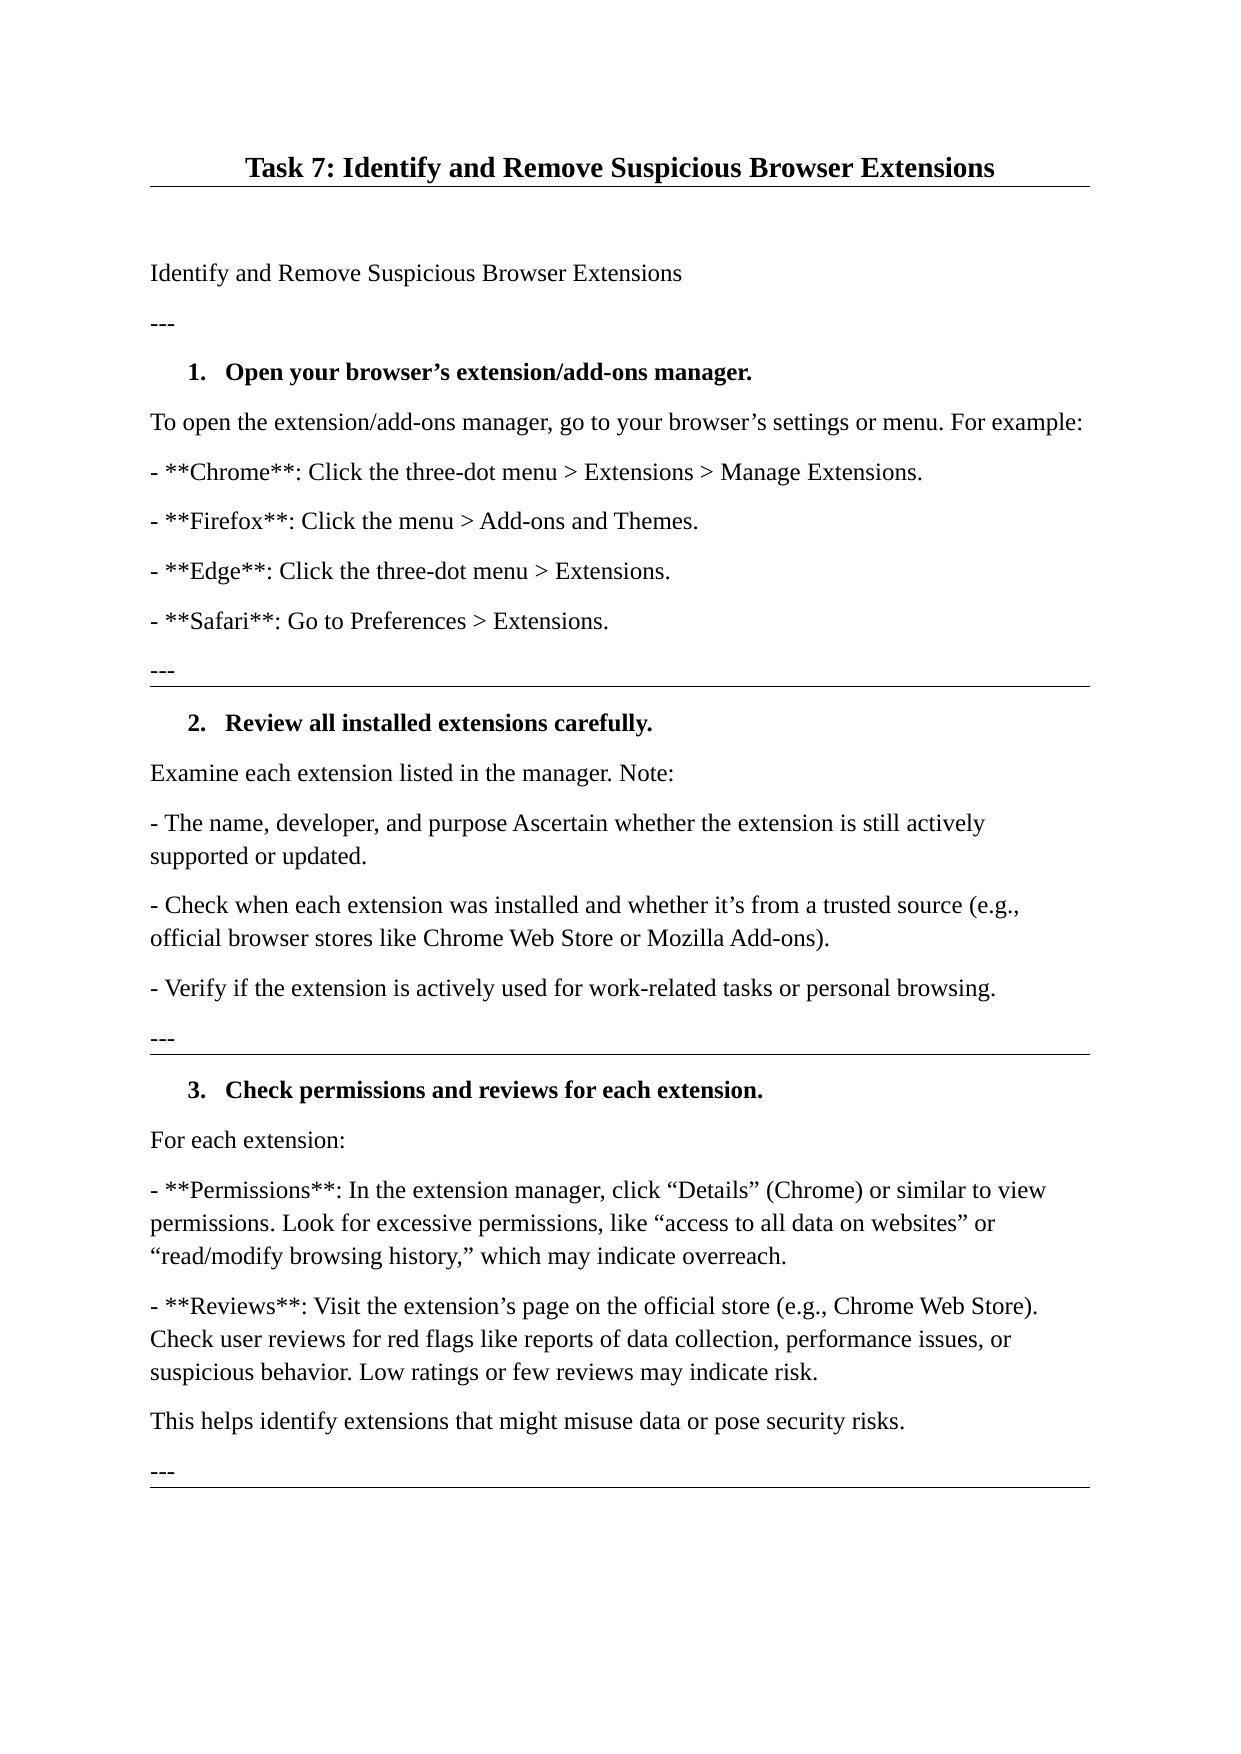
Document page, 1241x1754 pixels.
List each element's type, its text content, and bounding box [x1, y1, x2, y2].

text - Verify if the extension is actively used for work-related tasks or personal browsing. [150, 973, 1090, 1002]
text - **Safari**: Go to Preferences > Extensions. [150, 606, 1090, 634]
text --- [150, 308, 1090, 336]
text For each extension: [150, 1125, 1090, 1154]
text - The name, developer, and purpose Ascertain whether the extension is still actively supported or updated. [150, 808, 1090, 869]
text - **Permissions**: In the extension manager, click “Details” (Chrome) or similar to view permissions. Look for excessive permissions, like “access to all data on websites” or “read/modify browsing history,” which may indicate overreach. [150, 1175, 1090, 1270]
text - **Edge**: Click the three-dot menu > Extensions. [150, 556, 1090, 585]
list Check permissions and reviews for each extension. [187, 1076, 1090, 1104]
text --- [150, 656, 1090, 686]
text Examine each extension listed in the manager. Note: [150, 758, 1090, 787]
list Review all installed extensions carefully. [187, 708, 1090, 737]
text To open the extension/add-ons manager, go to your browser’s settings or menu. For example: [150, 407, 1090, 436]
text Identify and Remove Suspicious Browser Extensions [150, 258, 1090, 287]
list Open your browser’s extension/add-ons manager. [187, 357, 1090, 386]
text - **Reviews**: Visit the extension’s page on the official store (e.g., Chrome Web Store). Check user reviews for red flags like reports of data collection, performance issues, or suspicious behavior. Low ratings or few reviews may indicate risk. [150, 1291, 1090, 1386]
text This helps identify extensions that might misuse data or pose security risks. [150, 1406, 1090, 1435]
text Task 7: Identify and Remove Suspicious Browser Extensions [150, 150, 1090, 186]
text - **Firefox**: Click the menu > Add-ons and Themes. [150, 506, 1090, 535]
text - **Chrome**: Click the three-dot menu > Extensions > Manage Extensions. [150, 457, 1090, 486]
text --- [150, 1023, 1090, 1054]
text - Check when each extension was installed and whether it’s from a trusted source (e.g., official browser stores like Chrome Web Store or Mozilla Add-ons). [150, 890, 1090, 952]
text --- [150, 1456, 1090, 1487]
